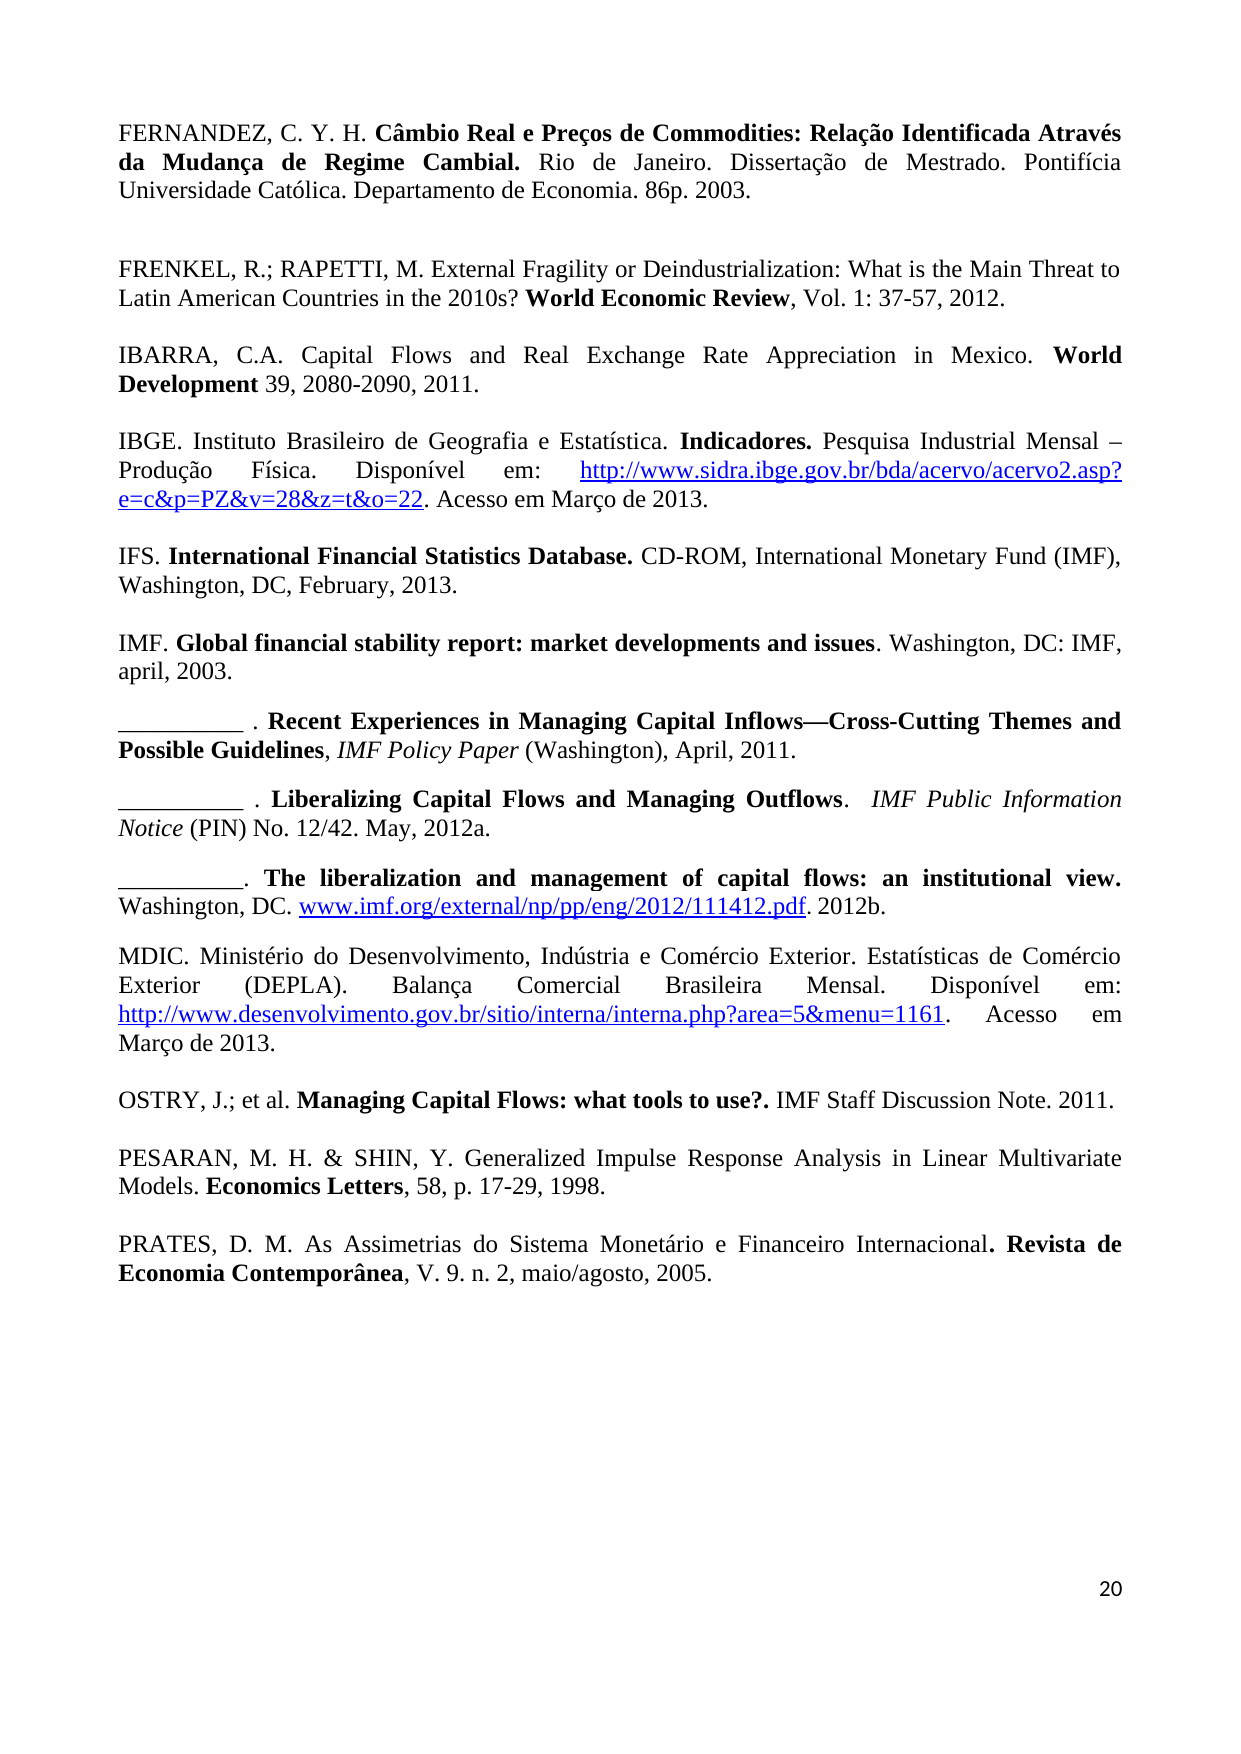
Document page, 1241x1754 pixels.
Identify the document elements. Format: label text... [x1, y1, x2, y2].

text IFS. International Financial Statistics Database. CD-ROM, International Monetary Fund (IMF), Washington, DC, February, 2013. [118, 541, 1122, 599]
text PRATES, D. M. As Assimetrias do Sistema Monetário e Financeiro Internacional. Revista de Economia Contemporânea, V. 9. n. 2, maio/agosto, 2005. [118, 1229, 1122, 1286]
text Pesaran, M. H. & Shin, Y. Generalized Impulse Response Analysis in Linear Multivariate Models. Economics Letters, 58, p. 17-29, 1998. [118, 1143, 1122, 1200]
text __________ . Liberalizing Capital Flows and Managing Outflows. IMF Public Information Notice (PIN) No. 12/42. May, 2012a. [118, 784, 1122, 842]
text MDIC. Ministério do Desenvolvimento, Indústria e Comércio Exterior. Estatísticas de Comércio Exterior (DEPLA). Balança Comercial Brasileira Mensal. Disponível em: http://www.desenvolvimento.gov.br/sitio/interna/interna.php?area=5&menu=1161. Acesso em Março de 2013. [118, 941, 1122, 1056]
text FRENKEL, R.; RAPETTI, M. External Fragility or Deindustrialization: What is the Main Threat to Latin American Countries in the 2010s? World Economic Review, Vol. 1: 37-57, 2012. [118, 254, 1122, 311]
text IMF. Global financial stability report: market developments and issues. Washington, DC: IMF, april, 2003. [118, 628, 1122, 685]
text OSTRY, J.; et al. Managing Capital Flows: what tools to use?. IMF Staff Discussion Note. 2011. [118, 1085, 1122, 1114]
text IBARRA, C.A. Capital Flows and Real Exchange Rate Appreciation in Mexico. World Development 39, 2080-2090, 2011. [118, 340, 1122, 398]
text __________ . Recent Experiences in Managing Capital Inflows—Cross-Cutting Themes and Possible Guidelines, IMF Policy Paper (Washington), April, 2011. [118, 706, 1122, 763]
text FERNANDEZ, C. Y. H. Câmbio Real e Preços de Commodities: Relação Identificada Através da Mudança de Regime Cambial. Rio de Janeiro. Dissertação de Mestrado. Pontifícia Universidade Católica. Departamento de Economia. 86p. 2003. [118, 118, 1122, 204]
text IBGE. Instituto Brasileiro de Geografia e Estatística. Indicadores. Pesquisa Industrial Mensal – Produção Física. Disponível em: http://www.sidra.ibge.gov.br/bda/acervo/acervo2.asp?e=c&p=PZ&v=28&z=t&o=22. Acesso em Março de 2013. [118, 426, 1122, 513]
text __________. The liberalization and management of capital flows: an institutional view. Washington, DC. www.imf.org/external/np/pp/eng/2012/111412.pdf. 2012b. [118, 891, 1122, 921]
